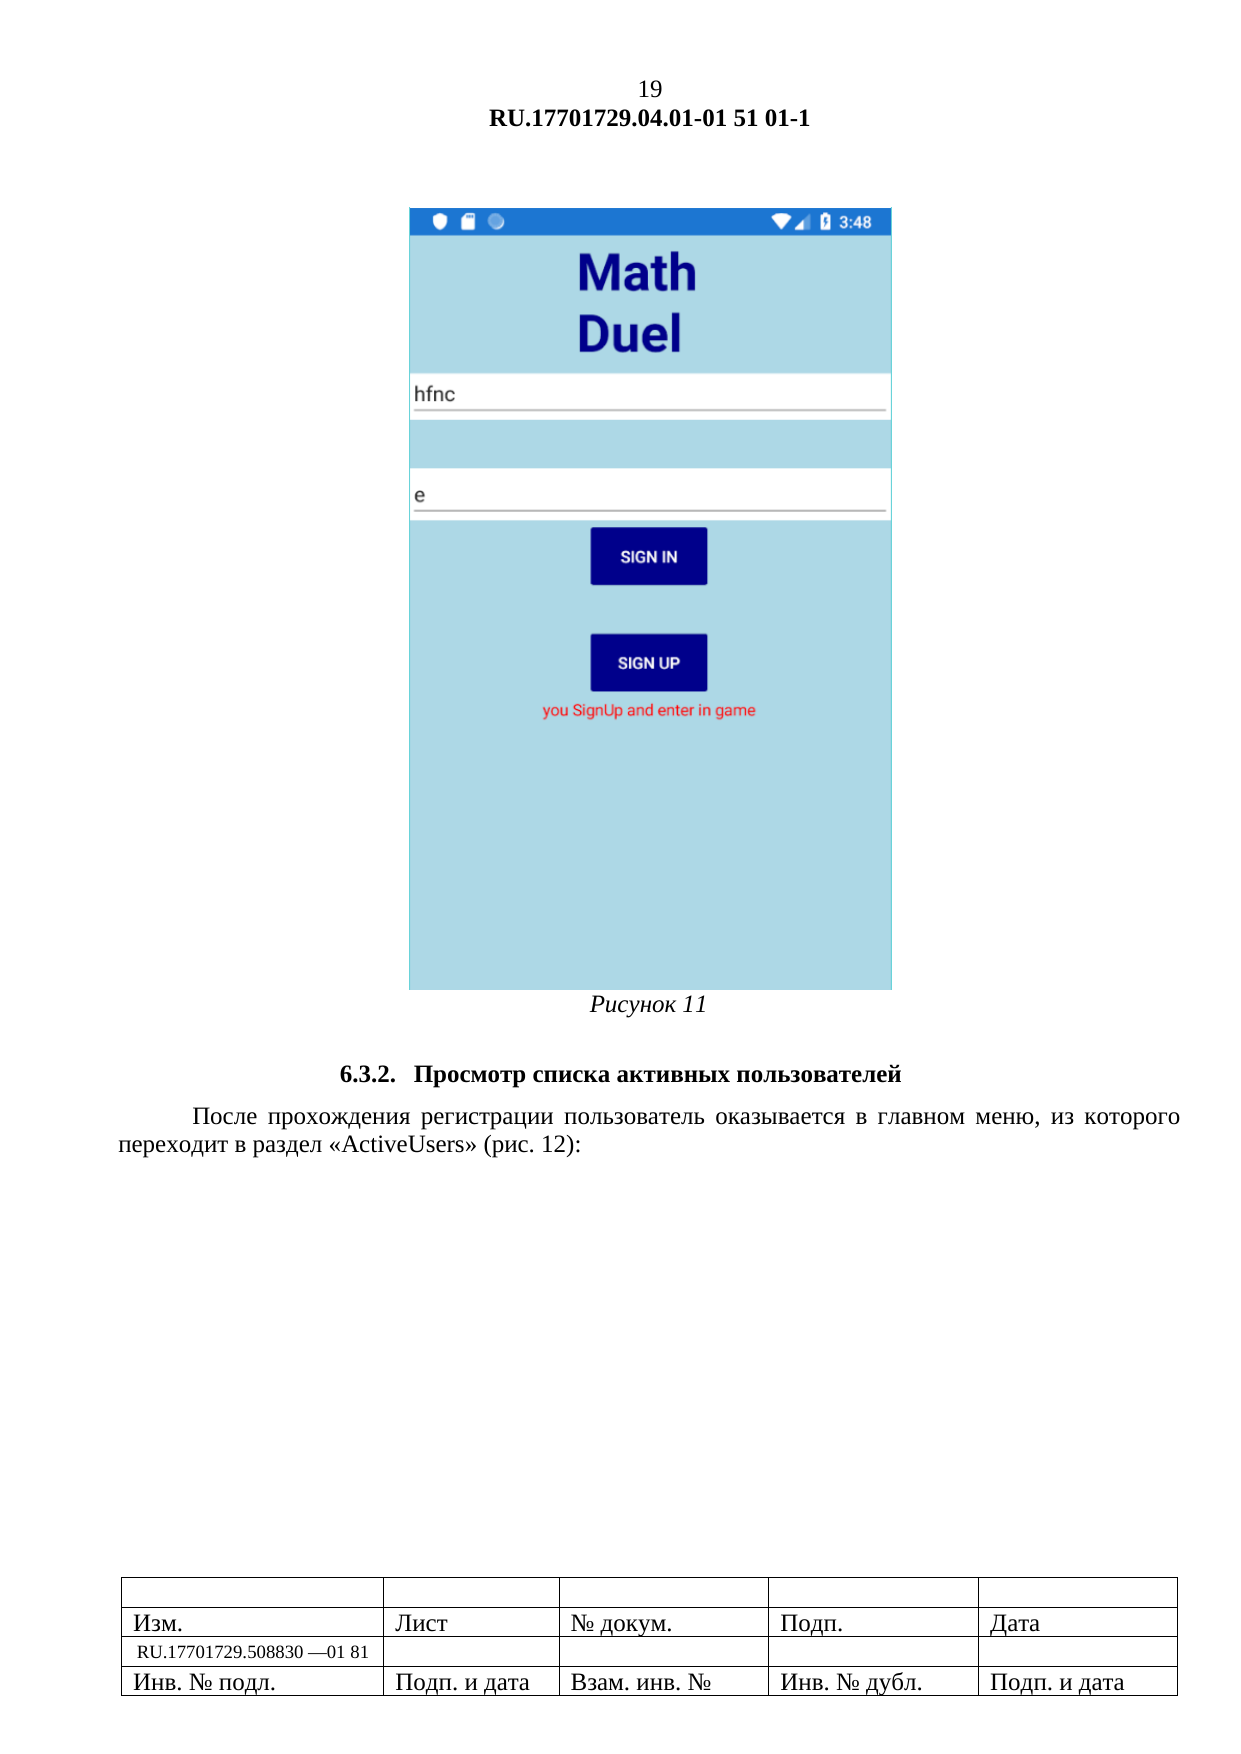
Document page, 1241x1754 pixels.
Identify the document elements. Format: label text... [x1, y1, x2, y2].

text После прохождения регистрации пользователь оказывается в главном меню, из которого переходит в раздел «ActiveUsers» (рис. 12): [118, 1101, 1181, 1158]
picture [409, 207, 892, 990]
subtitle Просмотр списка активных пользователей [266, 1059, 1181, 1088]
